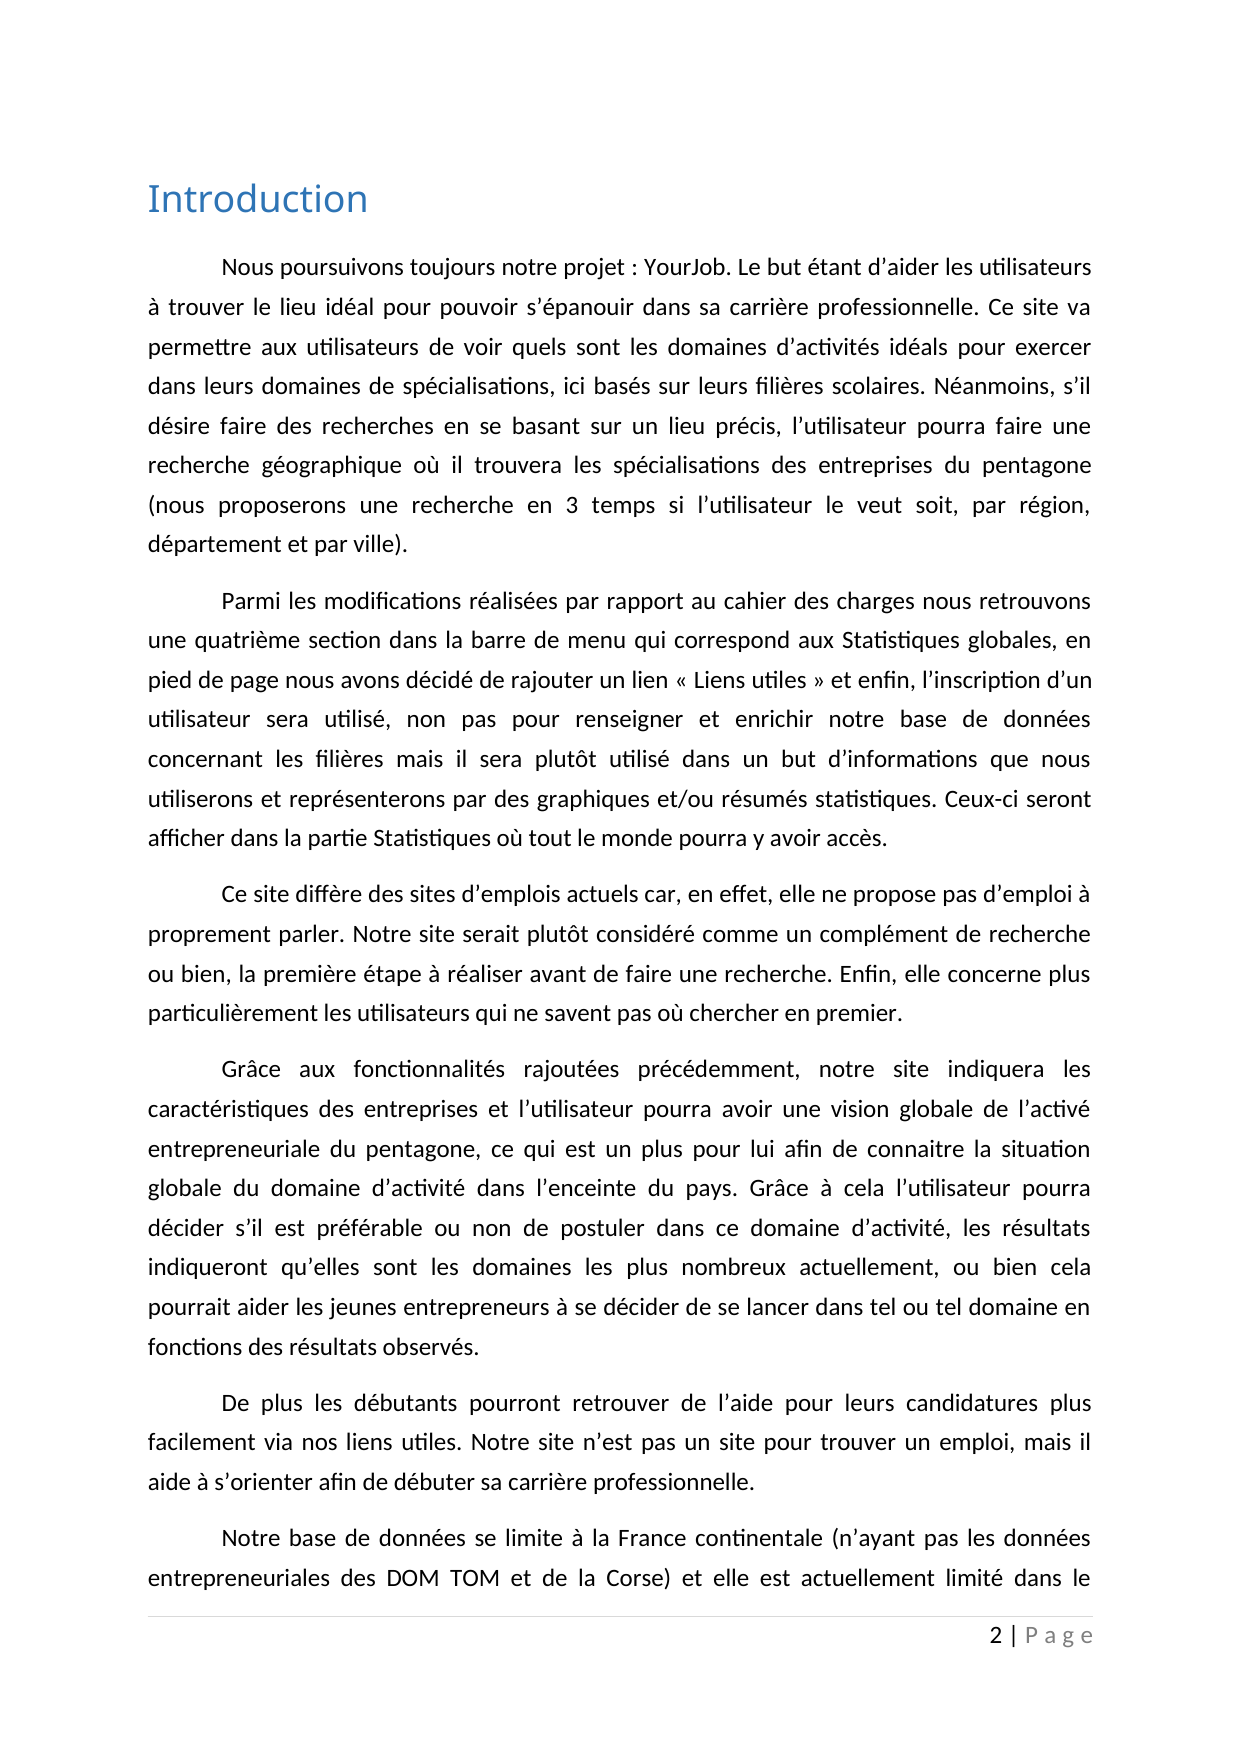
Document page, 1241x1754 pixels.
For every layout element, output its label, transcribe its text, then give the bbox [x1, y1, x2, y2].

text Nous poursuivons toujours notre projet : YourJob. Le but étant d’aider les utilisateurs à trouver le lieu idéal pour pouvoir s’épanouir dans sa carrière professionnelle. Ce site va permettre aux utilisateurs de voir quels sont les domaines d’activités idéals pour exercer dans leurs domaines de spécialisations, ici basés sur leurs filières scolaires. Néanmoins, s’il désire faire des recherches en se basant sur un lieu précis, l’utilisateur pourra faire une recherche géographique où il trouvera les spécialisations des entreprises du pentagone (nous proposerons une recherche en 3 temps si l’utilisateur le veut soit, par région, département et par ville). [148, 251, 1093, 559]
subtitle Introduction [148, 173, 1093, 224]
text Parmi les modifications réalisées par rapport au cahier des charges nous retrouvons une quatrième section dans la barre de menu qui correspond aux Statistiques globales, en pied de page nous avons décidé de rajouter un lien « Liens utiles » et enfin, l’inscription d’un utilisateur sera utilisé, non pas pour renseigner et enrichir notre base de données concernant les filières mais il sera plutôt utilisé dans un but d’informations que nous utiliserons et représenterons par des graphiques et/ou résumés statistiques. Ceux-ci seront afficher dans la partie Statistiques où tout le monde pourra y avoir accès. [148, 585, 1093, 853]
text Grâce aux fonctionnalités rajoutées précédemment, notre site indiquera les caractéristiques des entreprises et l’utilisateur pourra avoir une vision globale de l’activé entrepreneuriale du pentagone, ce qui est un plus pour lui afin de connaitre la situation globale du domaine d’activité dans l’enceinte du pays. Grâce à cela l’utilisateur pourra décider s’il est préférable ou non de postuler dans ce domaine d’activité, les résultats indiqueront qu’elles sont les domaines les plus nombreux actuellement, ou bien cela pourrait aider les jeunes entrepreneurs à se décider de se lancer dans tel ou tel domaine en fonctions des résultats observés. [148, 1053, 1093, 1361]
text De plus les débutants pourront retrouver de l’aide pour leurs candidatures plus facilement via nos liens utiles. Notre site n’est pas un site pour trouver un emploi, mais il aide à s’orienter afin de débuter sa carrière professionnelle. [148, 1387, 1093, 1497]
text Ce site diffère des sites d’emplois actuels car, en effet, elle ne propose pas d’emploi à proprement parler. Notre site serait plutôt considéré comme un complément de recherche ou bien, la première étape à réaliser avant de faire une recherche. Enfin, elle concerne plus particulièrement les utilisateurs qui ne savent pas où chercher en premier. [148, 878, 1093, 1028]
